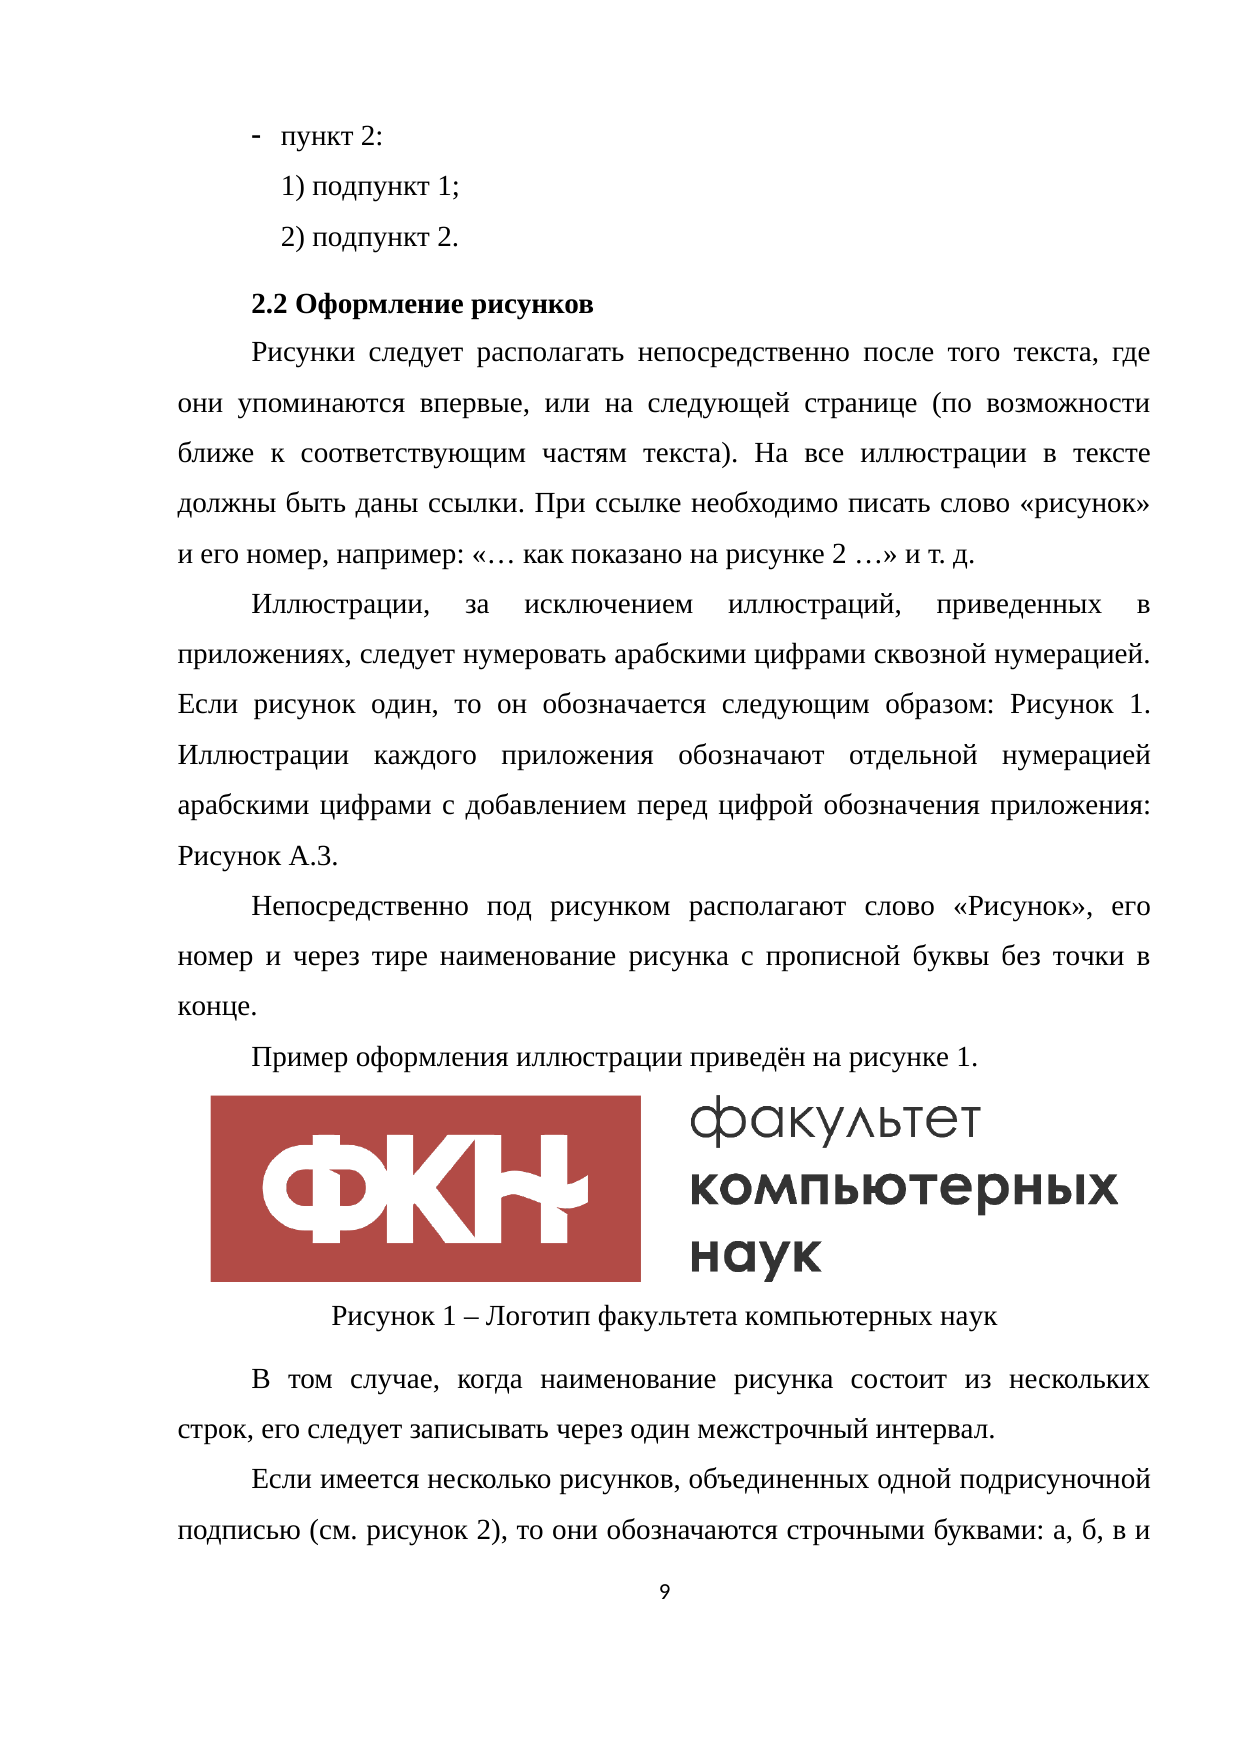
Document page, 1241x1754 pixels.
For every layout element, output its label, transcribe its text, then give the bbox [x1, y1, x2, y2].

picture [210, 1095, 1119, 1282]
text 2.2 Оформление рисунков [251, 286, 1152, 319]
text Рисунки следует располагать непосредственно после того текста, где они упоминаются впервые, или на следующей странице (по возможности ближе к соответствующим частям текста). На все иллюстрации в тексте должны быть даны ссылки. При ссылке необходимо писать слово «рисунок» и его номер, например: «… как показано на рисунке 2 …» и т. д. [177, 334, 1152, 569]
text В том случае, когда наименование рисунка состоит из нескольких строк, его следует записывать через один межстрочный интервал. [177, 1361, 1152, 1445]
text Рисунок 1 – Логотип факультета компьютерных наук [177, 1298, 1152, 1332]
text 2) подпункт 2. [251, 219, 1152, 252]
text пункт 2: [251, 118, 1152, 152]
text Непосредственно под рисунком располагают слово «Рисунок», его номер и через тире наименование рисунка с прописной буквы без точки в конце. [177, 888, 1152, 1022]
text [177, 1462, 1152, 1546]
text 1) подпункт 1; [251, 168, 1152, 202]
text Пример оформления иллюстрации приведён на рисунке 1. [177, 1039, 1152, 1072]
text Иллюстрации, за исключением иллюстраций, приведенных в приложениях, следует нумеровать арабскими цифрами сквозной нумерацией. Если рисунок один, то он обозначается следующим образом: Рисунок 1. Иллюстрации каждого приложения обозначают отдельной нумерацией арабскими цифрами с добавлением перед цифрой обозначения приложения: Рисунок А.3. [177, 586, 1152, 871]
